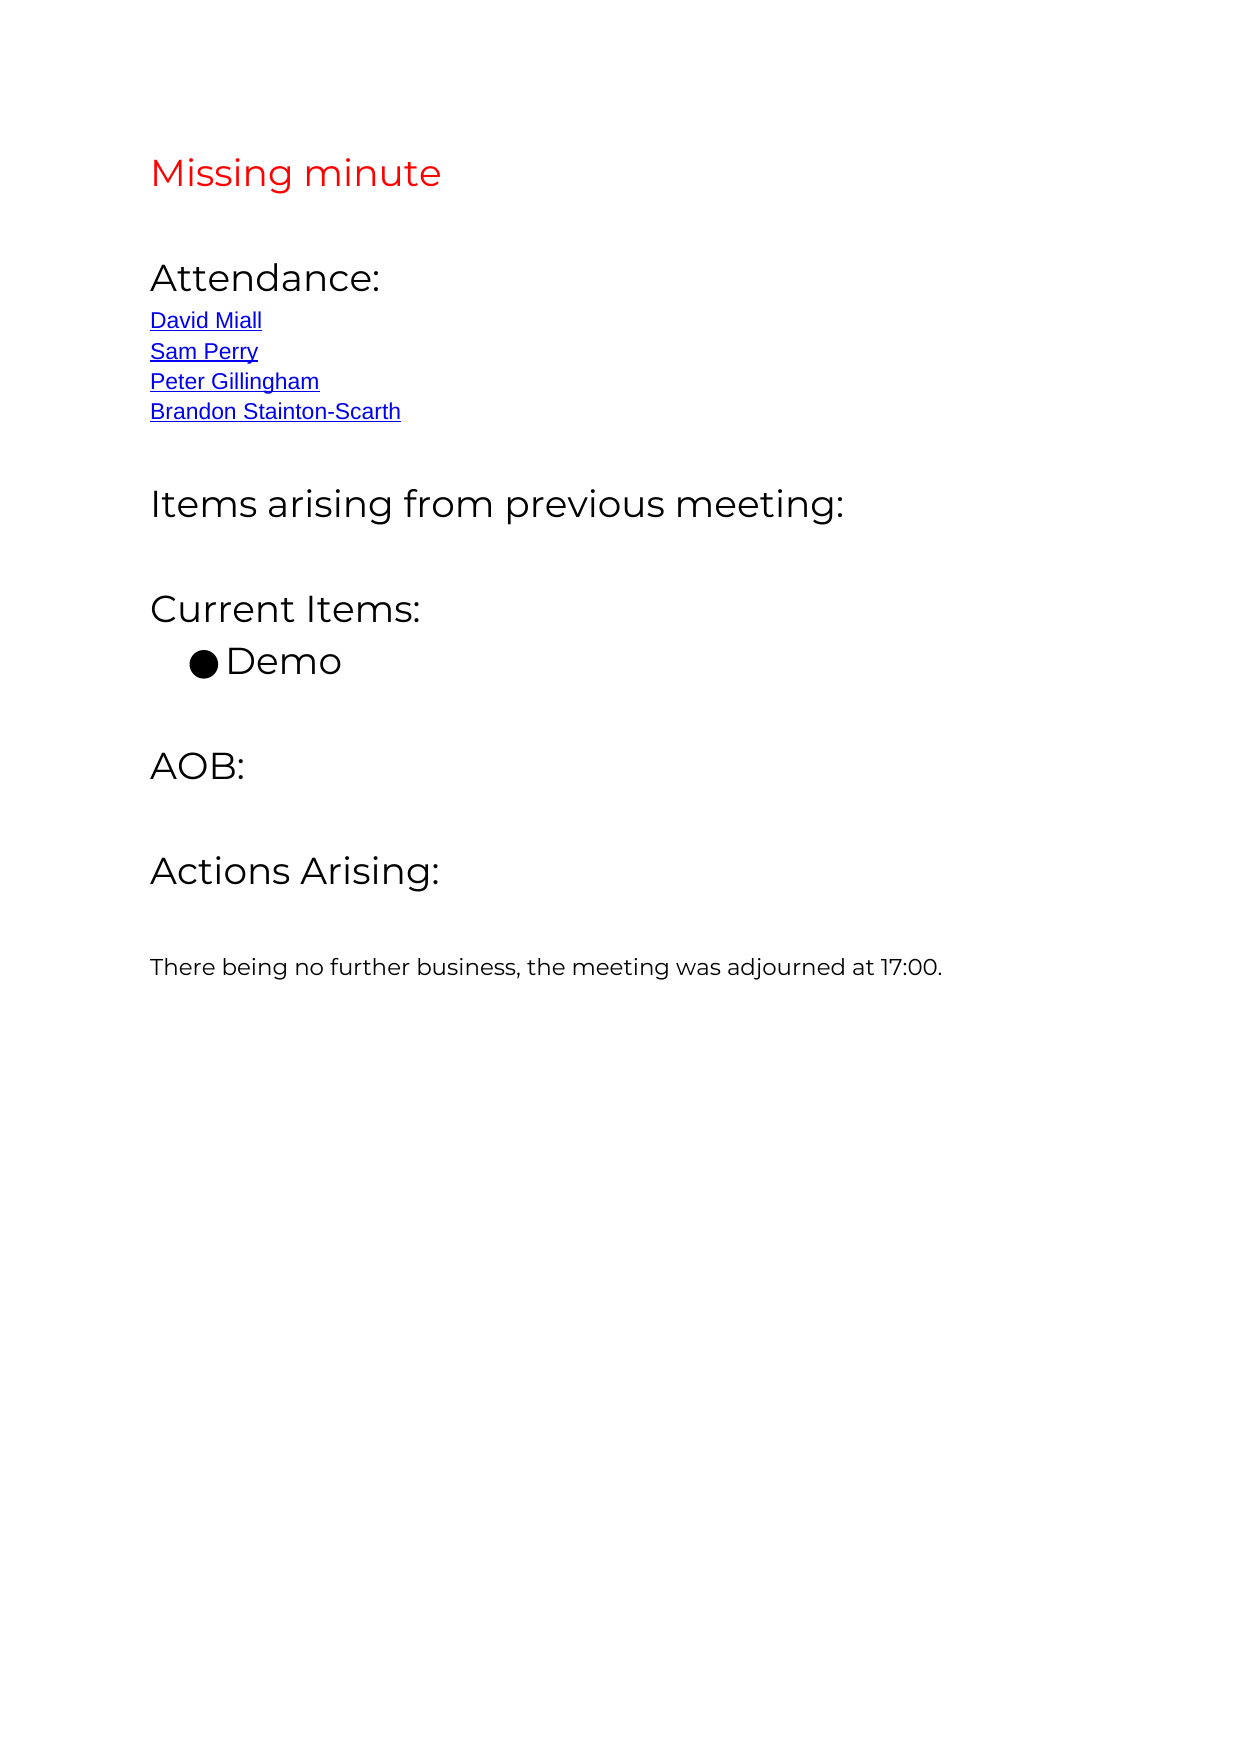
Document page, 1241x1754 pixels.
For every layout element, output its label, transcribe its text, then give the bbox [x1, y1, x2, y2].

text Peter Gillingham [150, 368, 1090, 394]
list Demo [187, 638, 1090, 684]
text Actions Arising: [150, 848, 1090, 894]
text Sam Perry [150, 338, 1090, 364]
text Brandon Stainton-Scarth [150, 398, 1090, 424]
text Items arising from previous meeting: [150, 481, 1090, 527]
text Missing minute [150, 150, 1090, 196]
text David Miall [150, 307, 1090, 334]
text Current Items: [150, 586, 1090, 632]
text There being no further business, the meeting was adjourned at 17:00. [150, 953, 1090, 981]
text Attendance: [150, 255, 1090, 301]
text AOB: [150, 743, 1090, 789]
